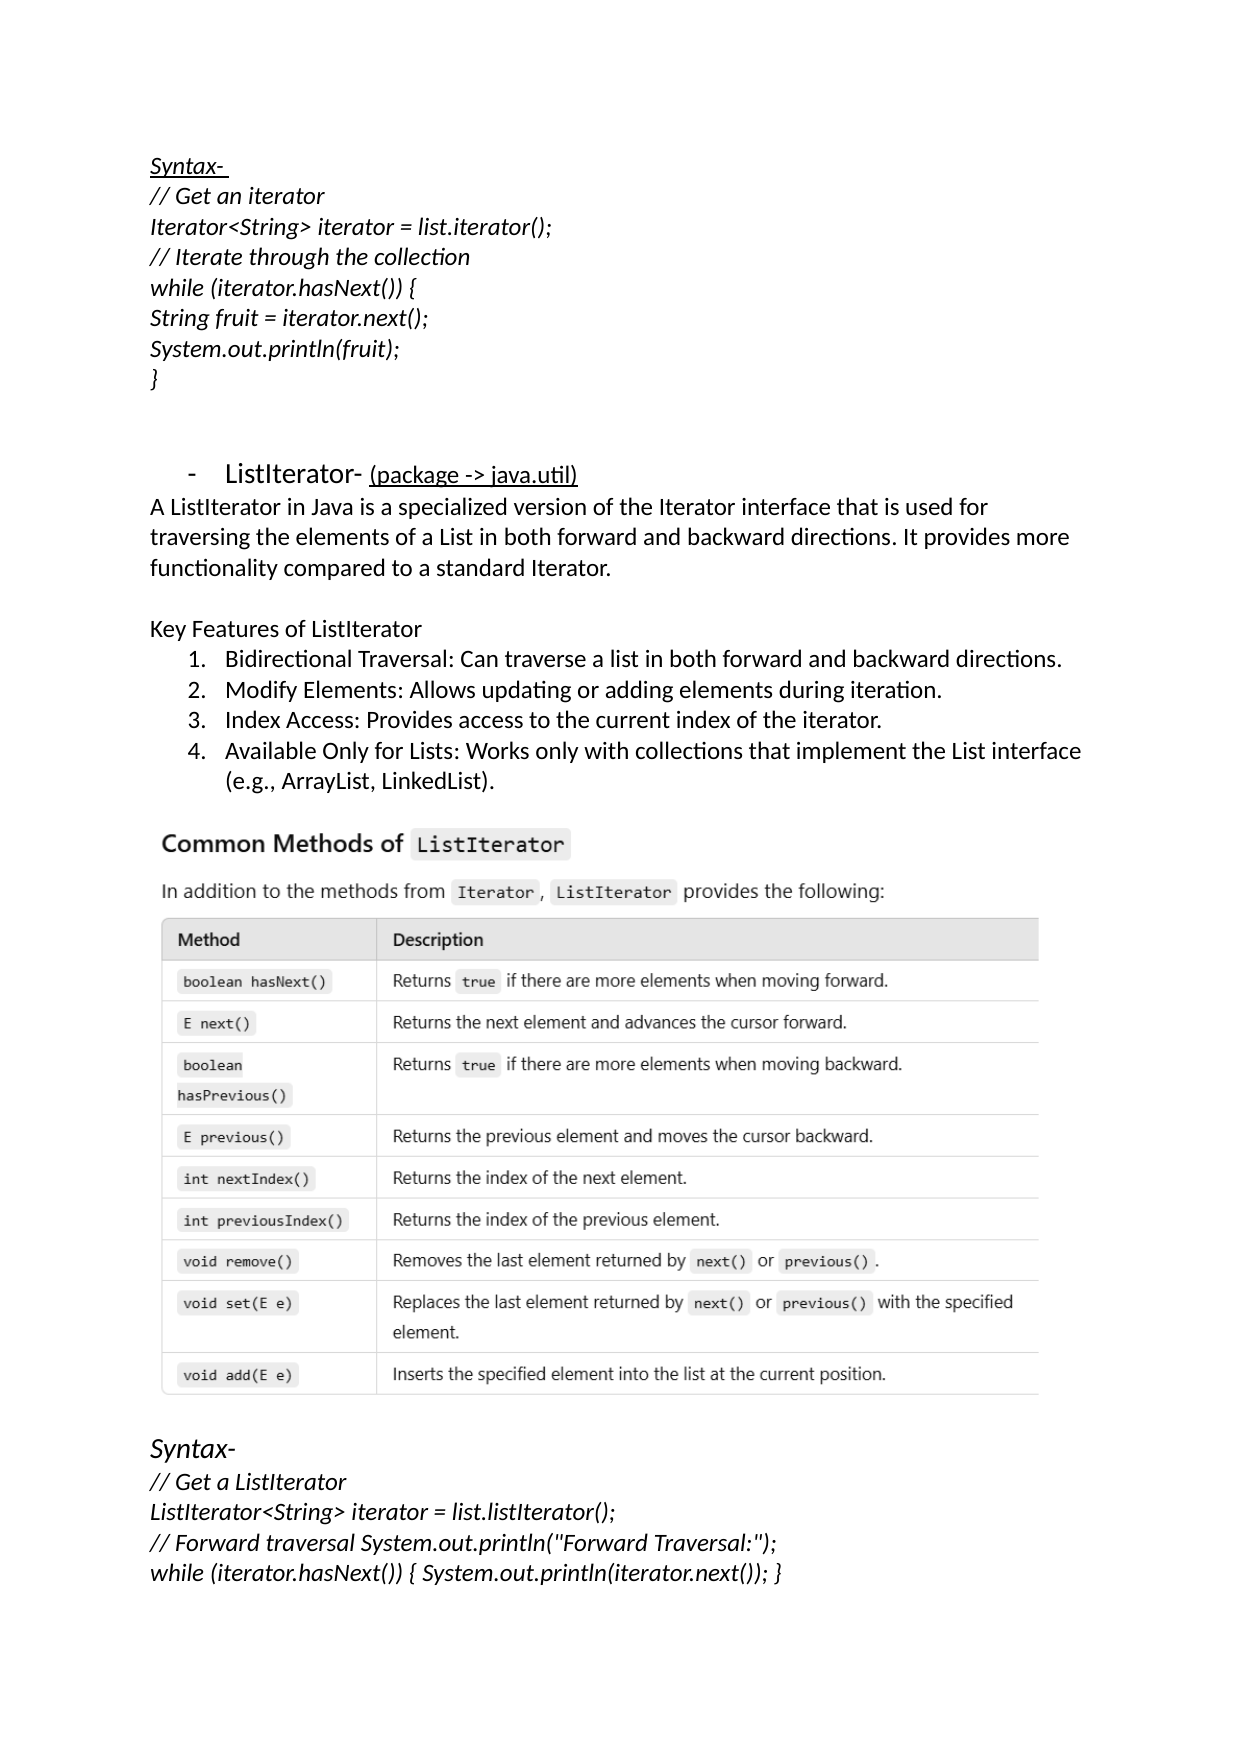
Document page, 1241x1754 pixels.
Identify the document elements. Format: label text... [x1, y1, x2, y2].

text while (iterator.hasNext()) { [150, 272, 1090, 303]
text Key Features of ListIterator [150, 613, 1090, 643]
text String fruit = iterator.next(); [150, 303, 1090, 333]
list Bidirectional Traversal: Can traverse a list in both forward and backward directions. [187, 643, 1090, 674]
text A ListIterator in Java is a specialized version of the Iterator interface that is used for traversing the elements of a List in both forward and backward directions. It provides more functionality compared to a standard Iterator. [150, 491, 1090, 582]
text Syntax- [150, 150, 1090, 181]
text // Forward traversal System.out.println("Forward Traversal:"); [150, 1527, 1090, 1557]
list Available Only for Lists: Works only with collections that implement the List interface (e.g., ArrayList, LinkedList). [187, 735, 1090, 796]
list Modify Elements: Allows updating or adding elements during iteration. [187, 674, 1090, 704]
text Syntax- [150, 1430, 1090, 1466]
list Index Access: Provides access to the current index of the iterator. [187, 704, 1090, 735]
text // Iterate through the collection [150, 242, 1090, 272]
text System.out.println(fruit); [150, 333, 1090, 364]
list ListIterator- (package -> java.util) [187, 455, 1090, 491]
text Iterator<String> iterator = list.iterator(); [150, 211, 1090, 242]
text } [150, 364, 1090, 394]
picture [150, 826, 1039, 1400]
text // Get a ListIterator [150, 1466, 1090, 1496]
text // Get an iterator [150, 181, 1090, 211]
text while (iterator.hasNext()) { System.out.println(iterator.next()); } [150, 1557, 1090, 1588]
text ListIterator<String> iterator = list.listIterator(); [150, 1496, 1090, 1527]
